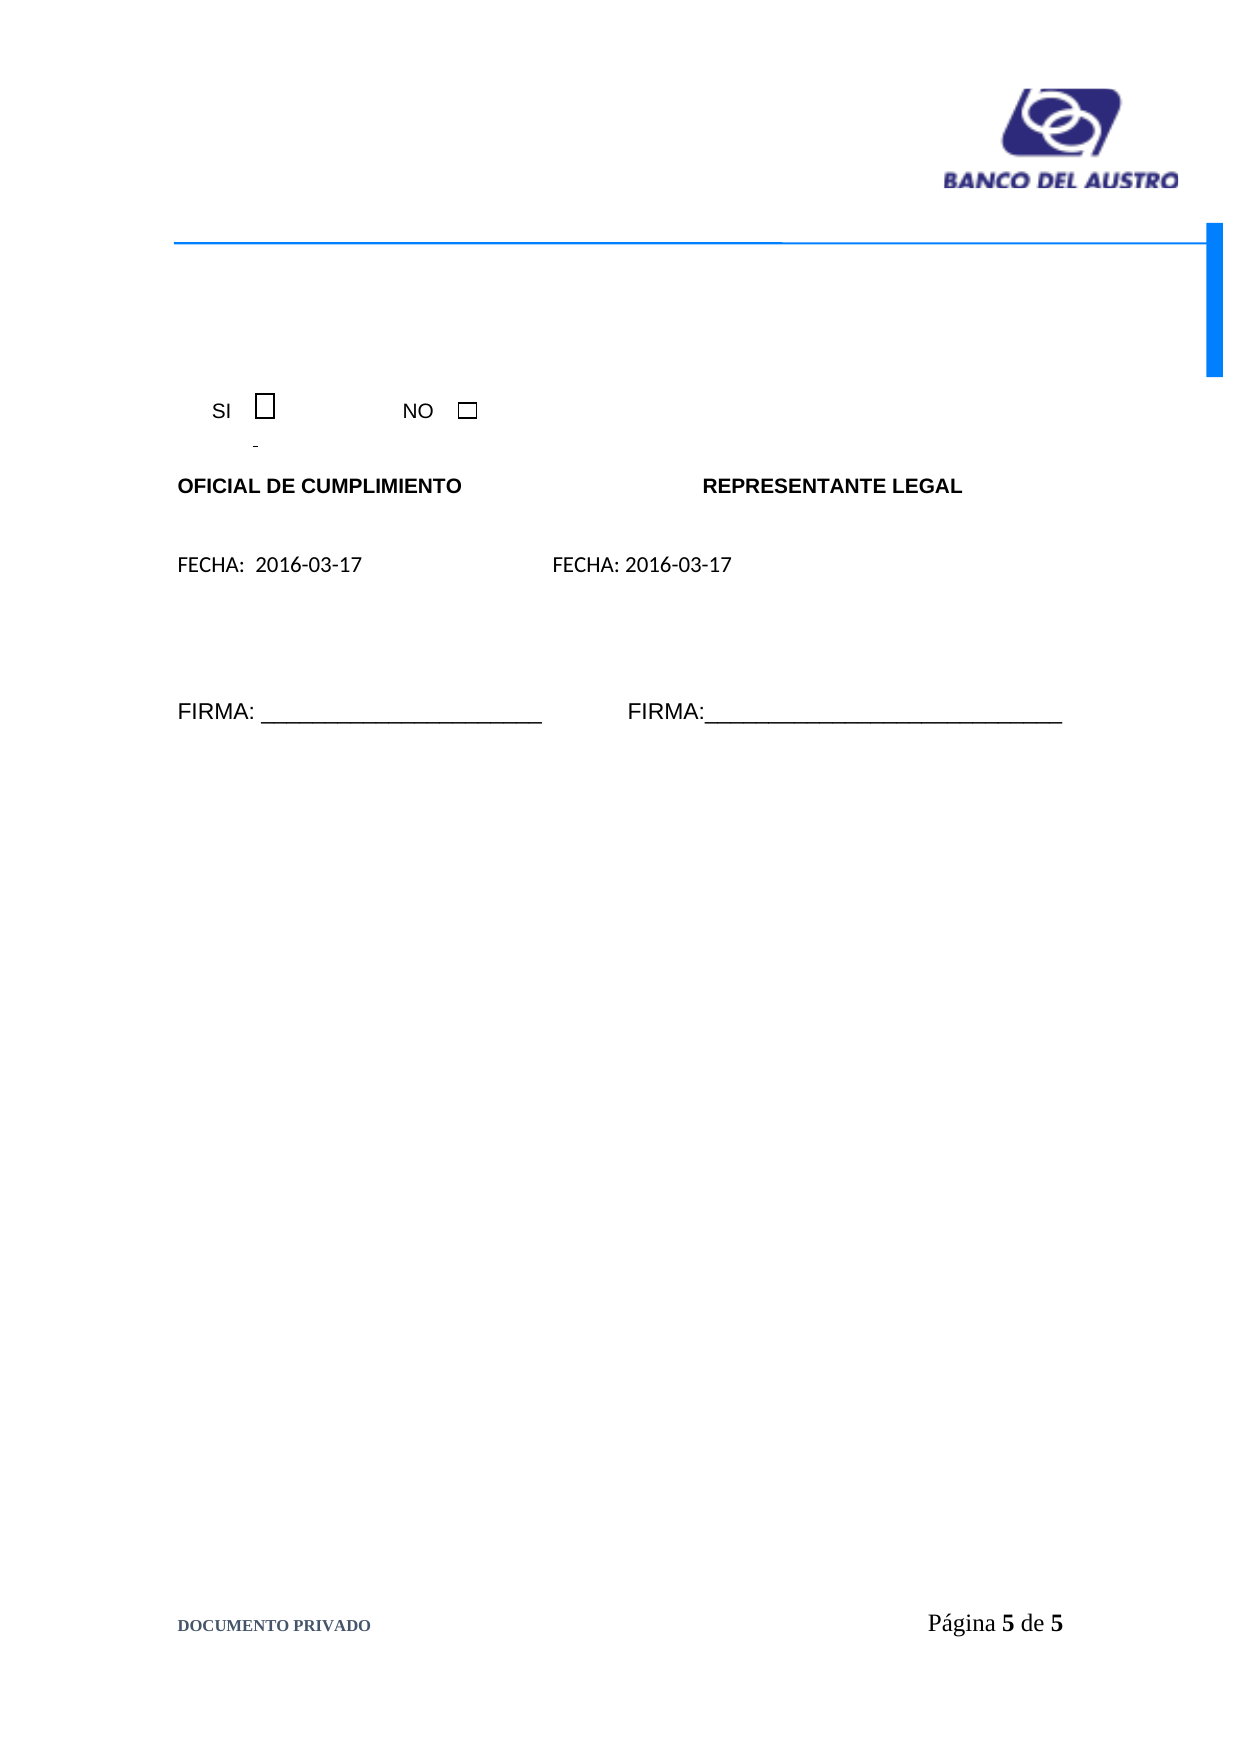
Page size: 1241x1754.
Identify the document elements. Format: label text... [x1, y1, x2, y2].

picture [943, 88, 1179, 189]
text OFICIAL DE CUMPLIMIENTO REPRESENTANTE LEGAL [177, 474, 1092, 498]
text FIRMA: ______________________ FIRMA:____________________________ [177, 698, 1092, 724]
text FECHA: 2016-03-17 FECHA: 2016-03-17 [177, 550, 1092, 578]
text SI NO [212, 398, 1092, 422]
